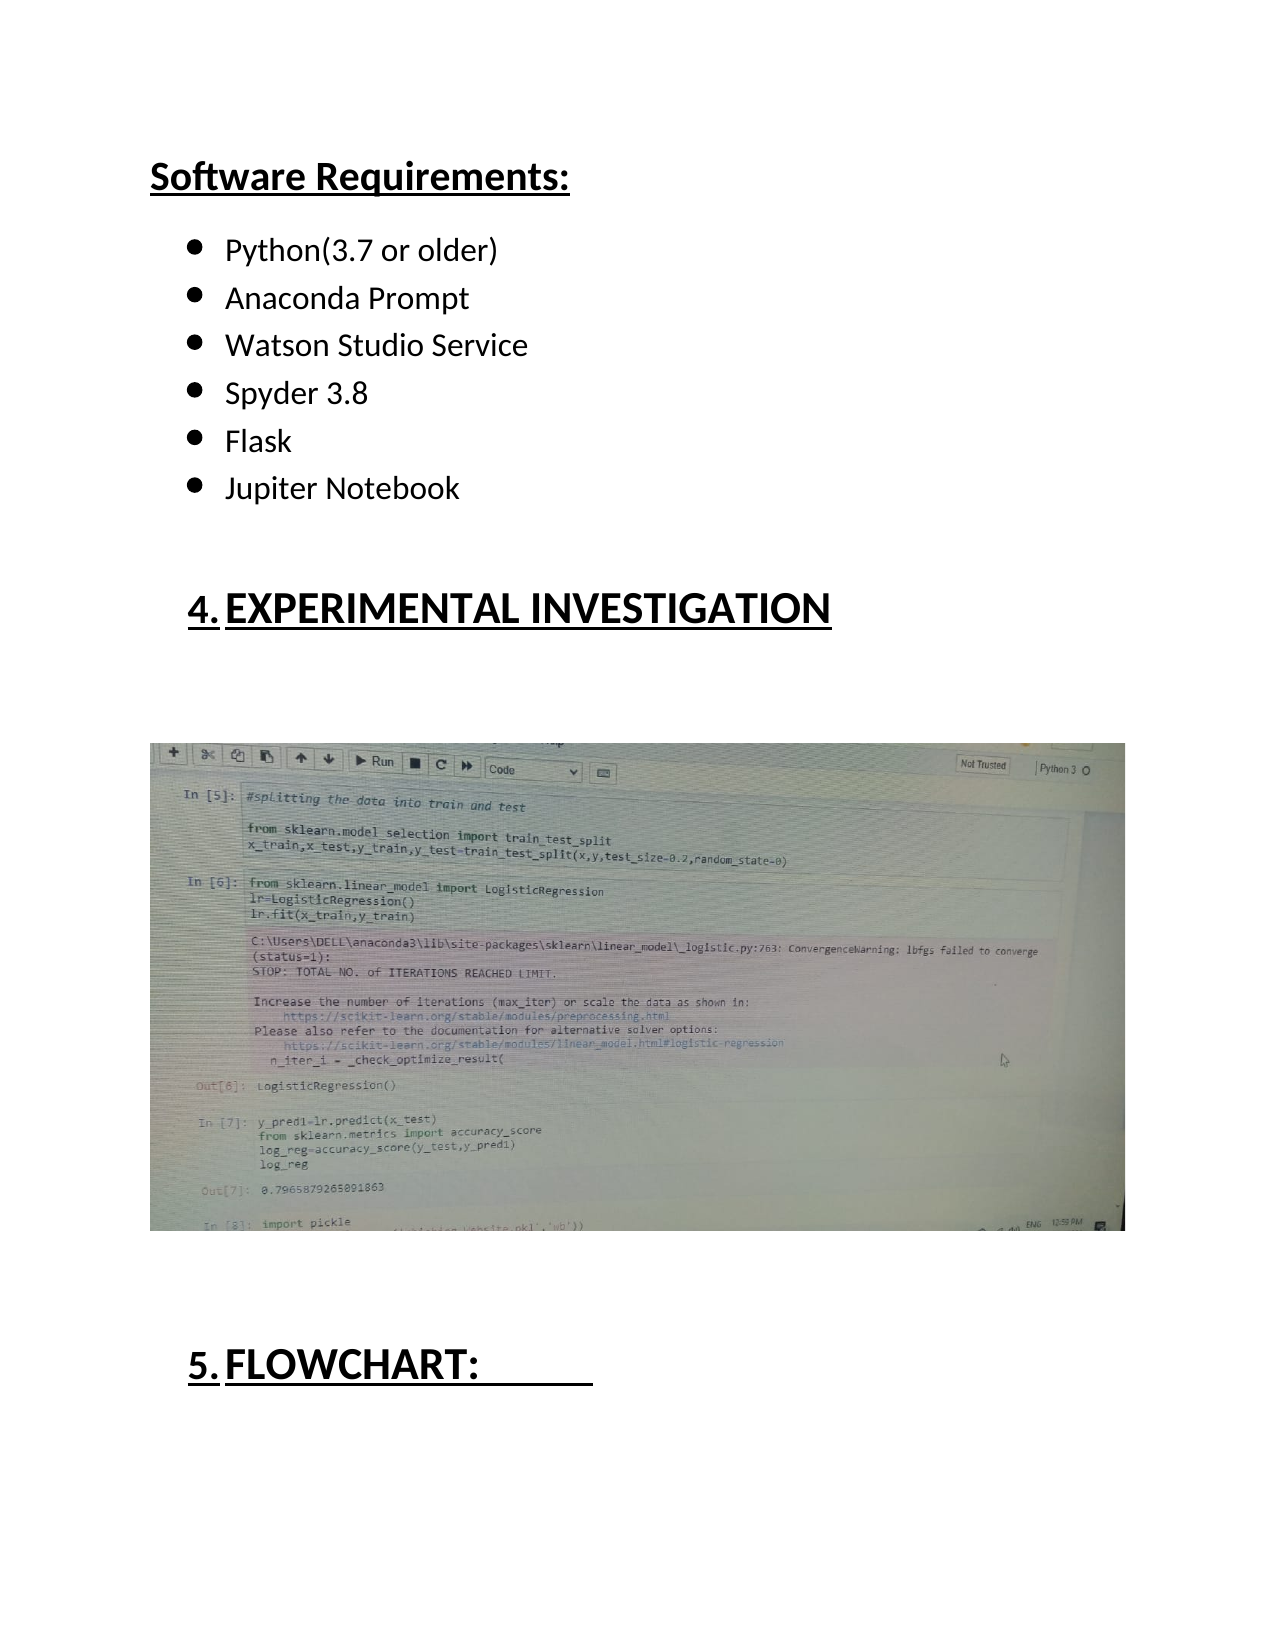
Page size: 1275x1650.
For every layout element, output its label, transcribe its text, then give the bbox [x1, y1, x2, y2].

list FLOWCHART: [187, 1335, 1125, 1391]
list Watson Studio Service [187, 324, 1125, 366]
list Jupiter Notebook [187, 467, 1125, 509]
list EXPERIMENTAL INVESTIGATION [187, 579, 1125, 635]
list Flask [187, 420, 1125, 461]
text Software Requirements: [150, 150, 1125, 201]
list Spyder 3.8 [187, 372, 1125, 413]
list Anaconda Prompt [187, 277, 1125, 318]
list Python(3.7 or older) [187, 229, 1125, 271]
picture [150, 743, 1125, 1231]
